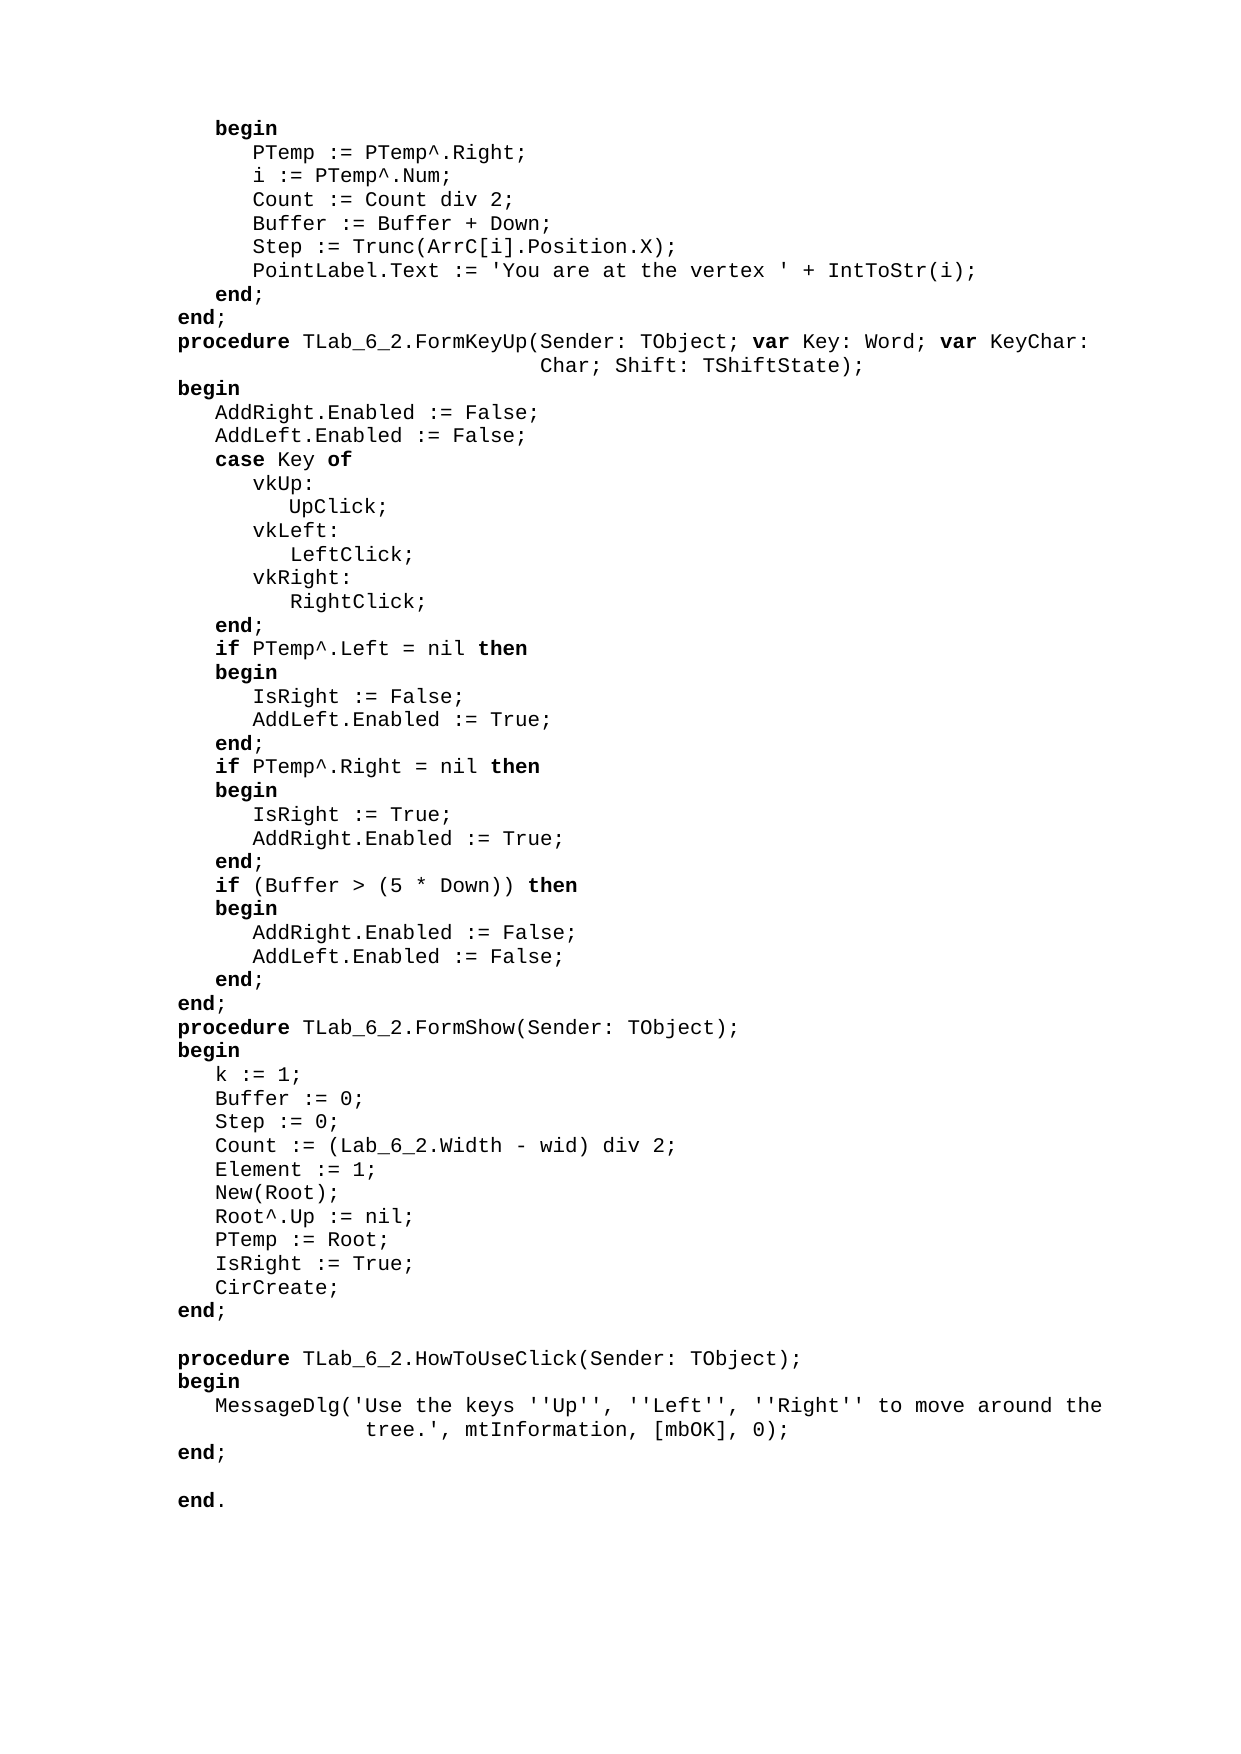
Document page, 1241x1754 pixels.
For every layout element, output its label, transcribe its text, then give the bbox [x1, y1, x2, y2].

text IsRight := True; [177, 1253, 1152, 1277]
text Count := Count div 2; [177, 189, 1152, 213]
text Root^.Up := nil; [177, 1206, 1152, 1229]
text end; [177, 733, 1152, 757]
text MessageDlg('Use the keys ''Up'', ''Left'', ''Right'' to move around the [177, 1395, 1152, 1419]
text end; [177, 1442, 1152, 1466]
text IsRight := True; [177, 804, 1152, 827]
text vkUp: [177, 473, 1152, 496]
text end; [177, 851, 1152, 875]
text case Key of [177, 449, 1152, 473]
text AddLeft.Enabled := True; [177, 709, 1152, 733]
text begin [177, 662, 1152, 686]
text begin [177, 780, 1152, 804]
text vkRight: [177, 567, 1152, 591]
text IsRight := False; [177, 686, 1152, 709]
text Count := (Lab_6_2.Width - wid) div 2; [177, 1135, 1152, 1158]
text PTemp := PTemp^.Right; [177, 142, 1152, 165]
text CirCreate; [177, 1277, 1152, 1300]
text Buffer := 0; [177, 1088, 1152, 1111]
text AddRight.Enabled := False; [177, 402, 1152, 426]
text if PTemp^.Left = nil then [177, 638, 1152, 662]
text Char; Shift: TShiftState); [177, 354, 1152, 378]
text begin [177, 898, 1152, 922]
text Buffer := Buffer + Down; [177, 213, 1152, 236]
text if PTemp^.Right = nil then [177, 757, 1152, 780]
text Element := 1; [177, 1158, 1152, 1182]
text LeftClick; [177, 544, 1152, 567]
text begin [177, 118, 1152, 142]
text if (Buffer > (5 * Down)) then [177, 875, 1152, 898]
text RightClick; [177, 591, 1152, 615]
text procedure TLab_6_2.HowToUseClick(Sender: TObject); [177, 1348, 1152, 1371]
text UpClick; [177, 496, 1152, 520]
text begin [177, 1040, 1152, 1064]
text end; [177, 993, 1152, 1017]
text begin [177, 378, 1152, 402]
text k := 1; [177, 1064, 1152, 1088]
text AddRight.Enabled := True; [177, 827, 1152, 851]
text i := PTemp^.Num; [177, 165, 1152, 189]
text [177, 260, 1152, 284]
text AddLeft.Enabled := False; [177, 426, 1152, 449]
text end. [177, 1489, 1152, 1513]
text begin [177, 1371, 1152, 1395]
text Step := 0; [177, 1111, 1152, 1135]
text end; [177, 615, 1152, 638]
text end; [177, 1300, 1152, 1324]
text procedure TLab_6_2.FormKeyUp(Sender: TObject; var Key: Word; var KeyChar: [177, 331, 1152, 354]
text end; [177, 307, 1152, 331]
text end; [177, 284, 1152, 307]
text AddLeft.Enabled := False; [177, 946, 1152, 969]
text procedure TLab_6_2.FormShow(Sender: TObject); [177, 1017, 1152, 1040]
text AddRight.Enabled := False; [177, 922, 1152, 946]
text vkLeft: [177, 520, 1152, 544]
text PTemp := Root; [177, 1229, 1152, 1253]
text New(Root); [177, 1182, 1152, 1206]
text Step := Trunc(ArrC[i].Position.X); [177, 236, 1152, 260]
text end; [177, 969, 1152, 993]
text tree.', mtInformation, [mbOK], 0); [177, 1419, 1152, 1442]
